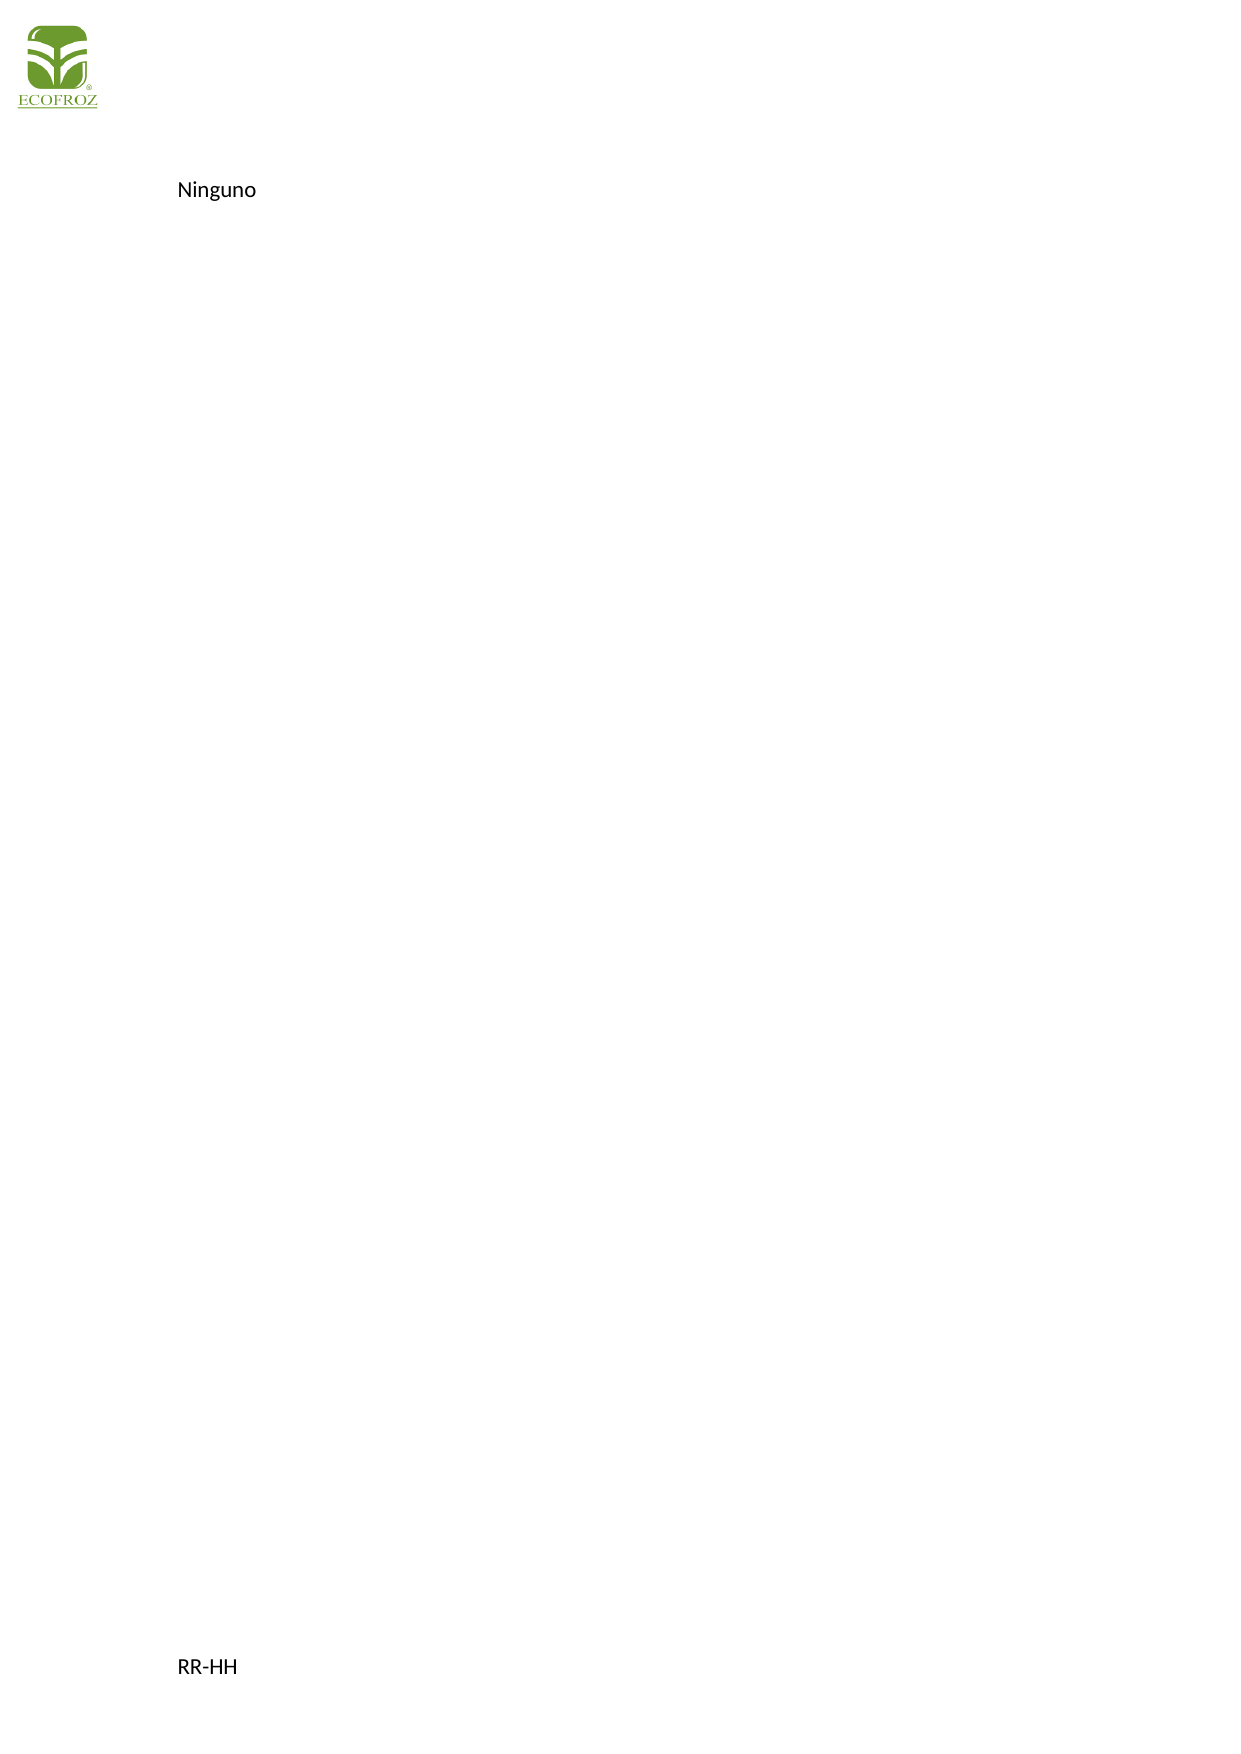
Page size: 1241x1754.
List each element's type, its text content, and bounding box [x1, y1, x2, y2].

text Ninguno [177, 176, 1063, 204]
picture [15, 25, 98, 111]
